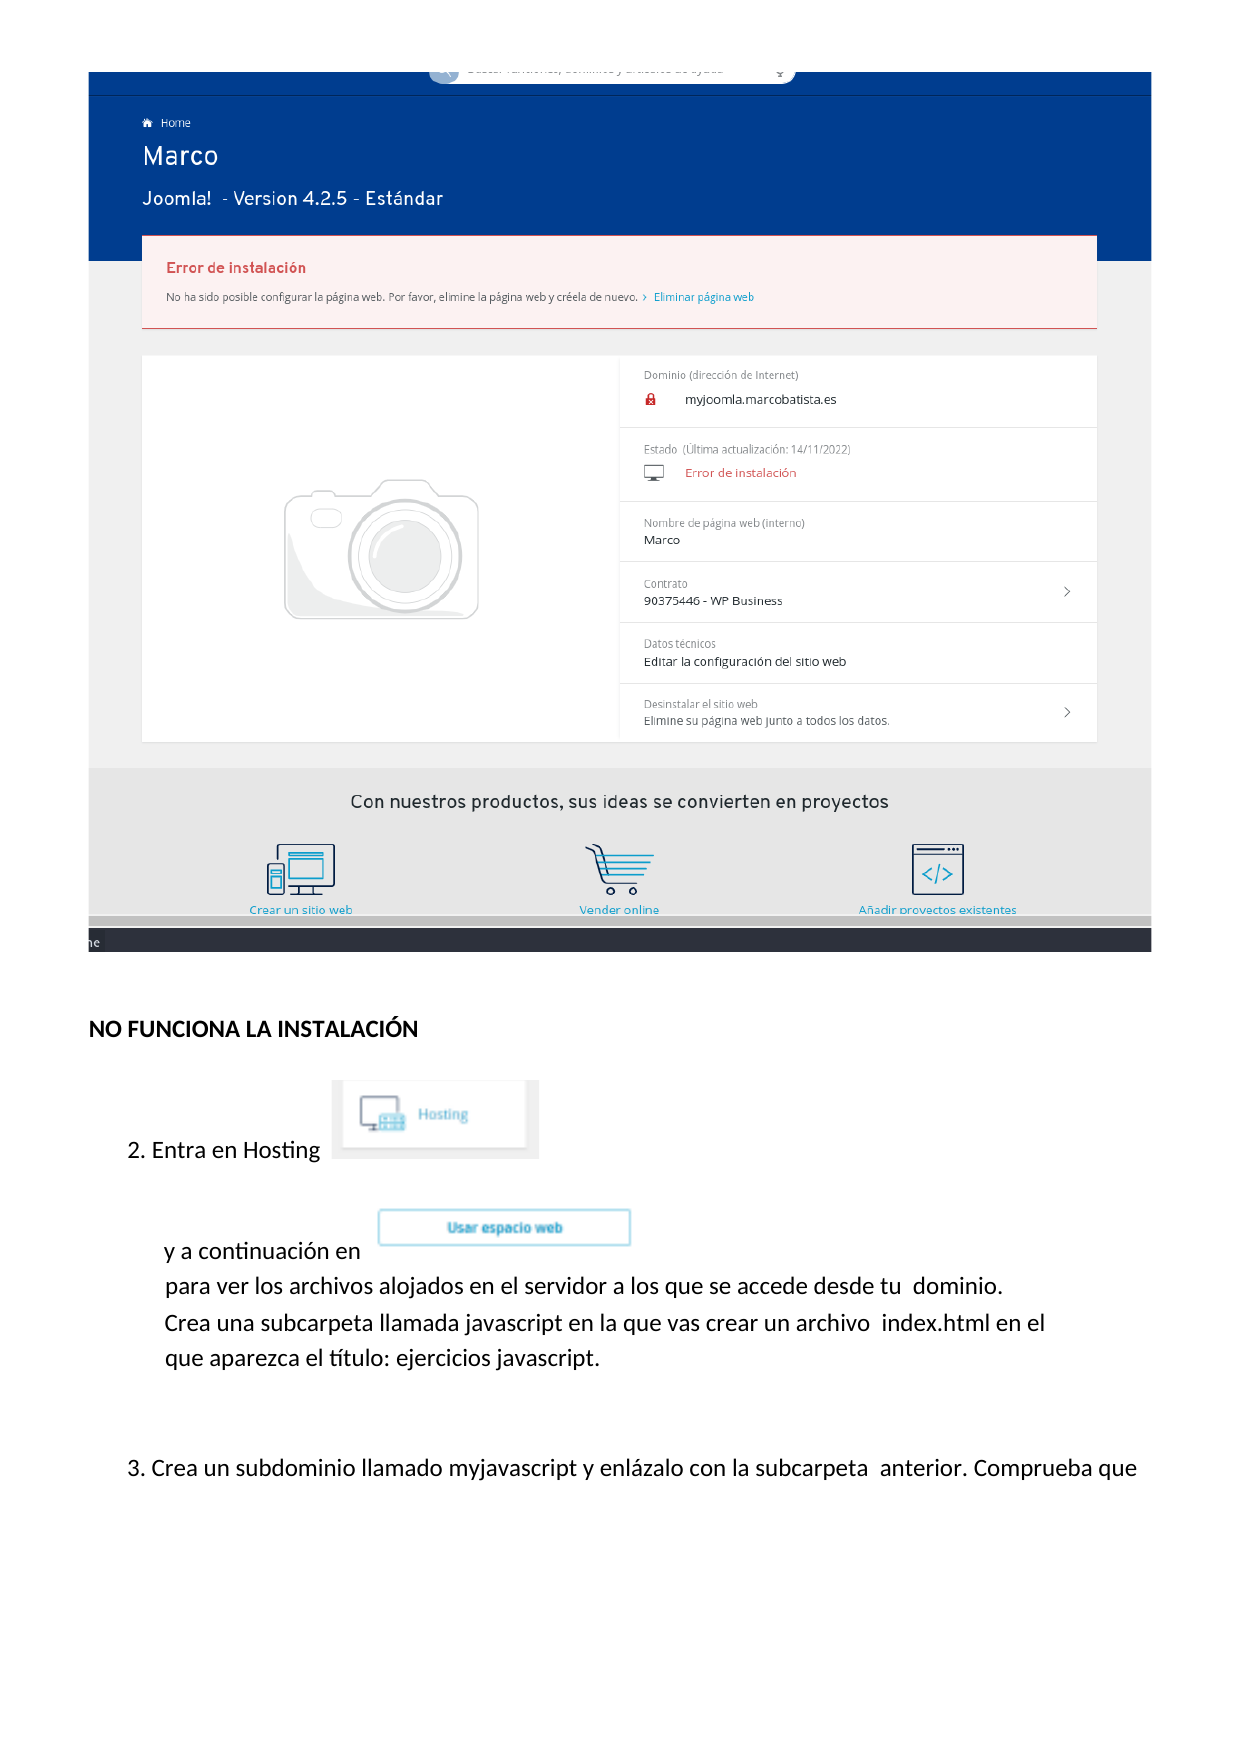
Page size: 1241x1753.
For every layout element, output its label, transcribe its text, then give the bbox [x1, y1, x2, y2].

text para ver los archivos alojados en el servidor a los que se accede desde tu dominio. [164, 1270, 1081, 1300]
text NO FUNCIONA LA INSTALACIÓN [88, 1013, 1152, 1043]
picture [331, 1080, 540, 1159]
picture [372, 1205, 642, 1260]
text Crea una subcarpeta llamada javascript en la que vas crear un archivo index.html en el que aparezca el título: ejercicios javascript. [164, 1307, 1050, 1373]
text y a continuación en [163, 1206, 1152, 1266]
picture [88, 72, 1152, 952]
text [127, 1452, 1152, 1482]
text 2. Entra en Hosting [127, 1080, 1152, 1165]
